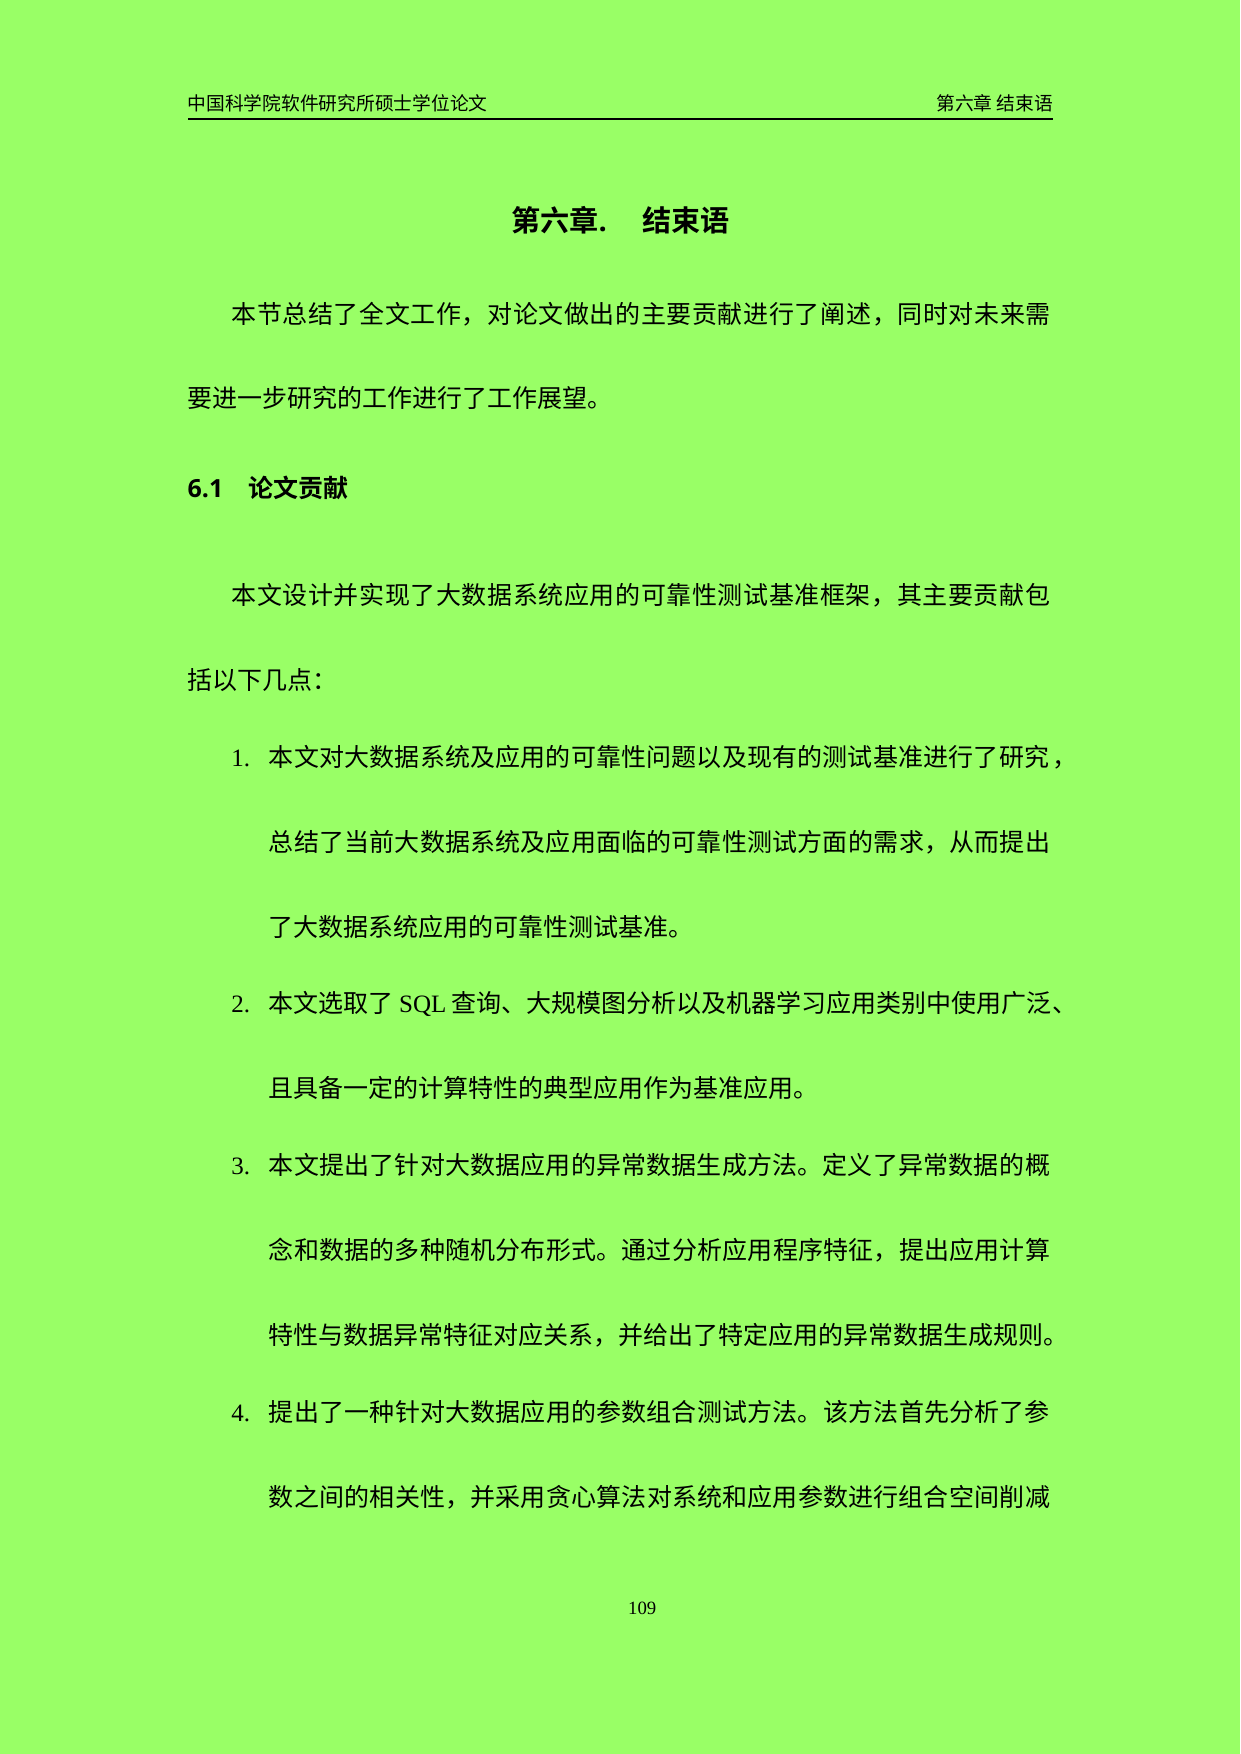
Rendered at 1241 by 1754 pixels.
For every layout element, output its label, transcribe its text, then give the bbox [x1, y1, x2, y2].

list 本文提出了针对大数据应用的异常数据生成方法。定义了异常数据的概念和数据的多种随机分布形式。通过分析应用程序特征，提出应用计算特性与数据异常特征对应关系，并给出了特定应用的异常数据生成规则。 [231, 1130, 1053, 1368]
subtitle 结束语 [187, 185, 1053, 253]
subtitle 论文贡献 [187, 453, 1053, 521]
text 本节总结了全文工作，对论文做出的主要贡献进行了阐述，同时对未来需要进一步研究的工作进行了工作展望。 [187, 278, 1053, 431]
text 本文设计并实现了大数据系统应用的可靠性测试基准框架，其主要贡献包括以下几点： [187, 559, 1053, 712]
list 本文对大数据系统及应用的可靠性问题以及现有的测试基准进行了研究，总结了当前大数据系统及应用面临的可靠性测试方面的需求，从而提出了大数据系统应用的可靠性测试基准。 [231, 721, 1053, 959]
list 本文选取了SQL查询、大规模图分析以及机器学习应用类别中使用广泛、且具备一定的计算特性的典型应用作为基准应用。 [231, 968, 1053, 1121]
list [231, 1377, 1053, 1529]
